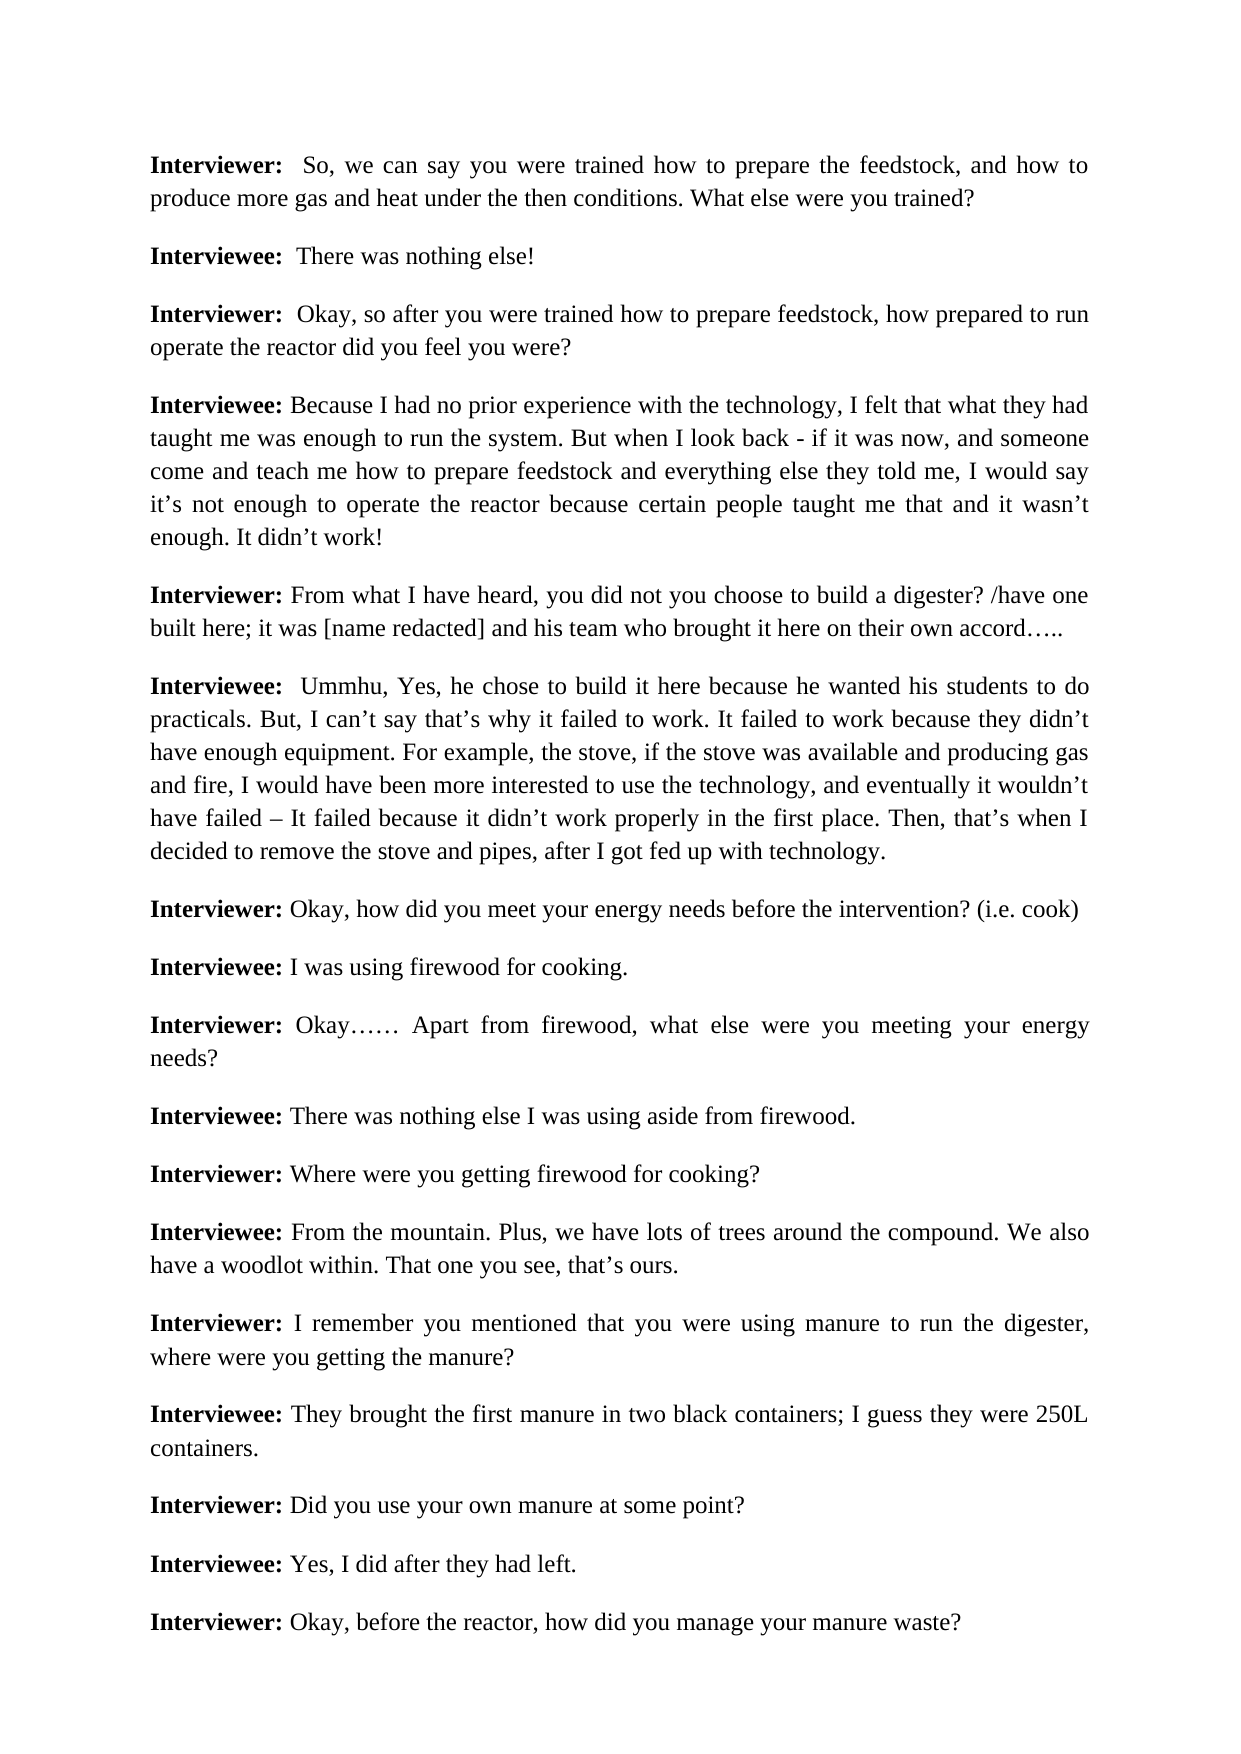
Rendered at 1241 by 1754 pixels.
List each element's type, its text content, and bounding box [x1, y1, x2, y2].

text Interviewee: There was nothing else I was using aside from firewood. [150, 1101, 1090, 1130]
text Interviewer: Okay, so after you were trained how to prepare feedstock, how prepared to run operate the reactor did you feel you were? [150, 299, 1090, 361]
text Interviewer: Did you use your own manure at some point? [150, 1491, 1090, 1519]
text Interviewee: Ummhu, Yes, he chose to build it here because he wanted his students to do practicals. But, I can’t say that’s why it failed to work. It failed to work because they didn’t have enough equipment. For example, the stove, if the stove was available and producing gas and fire, I would have been more interested to use the technology, and eventually it wouldn’t have failed – It failed because it didn’t work properly in the first place. Then, that’s when I decided to remove the stove and pipes, after I got fed up with technology. [150, 671, 1090, 865]
text Interviewee: I was using firewood for cooking. [150, 952, 1090, 981]
text Interviewer: So, we can say you were trained how to prepare the feedstock, and how to produce more gas and heat under the then conditions. What else were you trained? [150, 150, 1090, 212]
text Interviewee: Yes, I did after they had left. [150, 1549, 1090, 1577]
text Interviewee: From the mountain. Plus, we have lots of trees around the compound. We also have a woodlot within. That one you see, that’s ours. [150, 1217, 1090, 1279]
text Interviewer: Okay, how did you meet your energy needs before the intervention? (i.e. cook) [150, 894, 1090, 923]
text Interviewee: They brought the first manure in two black containers; I guess they were 250L containers. [150, 1399, 1090, 1461]
text Interviewer: From what I have heard, you did not you choose to build a digester? /have one built here; it was [name redacted] and his team who brought it here on their own accord….. [150, 580, 1090, 642]
text Interviewer: I remember you mentioned that you were using manure to run the digester, where were you getting the manure? [150, 1308, 1090, 1370]
text Interviewee: Because I had no prior experience with the technology, I felt that what they had taught me was enough to run the system. But when I look back - if it was now, and someone come and teach me how to prepare feedstock and everything else they told me, I would say it’s not enough to operate the reactor because certain people taught me that and it wasn’t enough. It didn’t work! [150, 390, 1090, 551]
text Interviewer: Where were you getting firewood for cooking? [150, 1159, 1090, 1188]
text Interviewee: There was nothing else! [150, 241, 1090, 270]
text Interviewer: Okay…… Apart from firewood, what else were you meeting your energy needs? [150, 1010, 1090, 1072]
text Interviewer: Okay, before the reactor, how did you manage your manure waste? [150, 1607, 1090, 1635]
